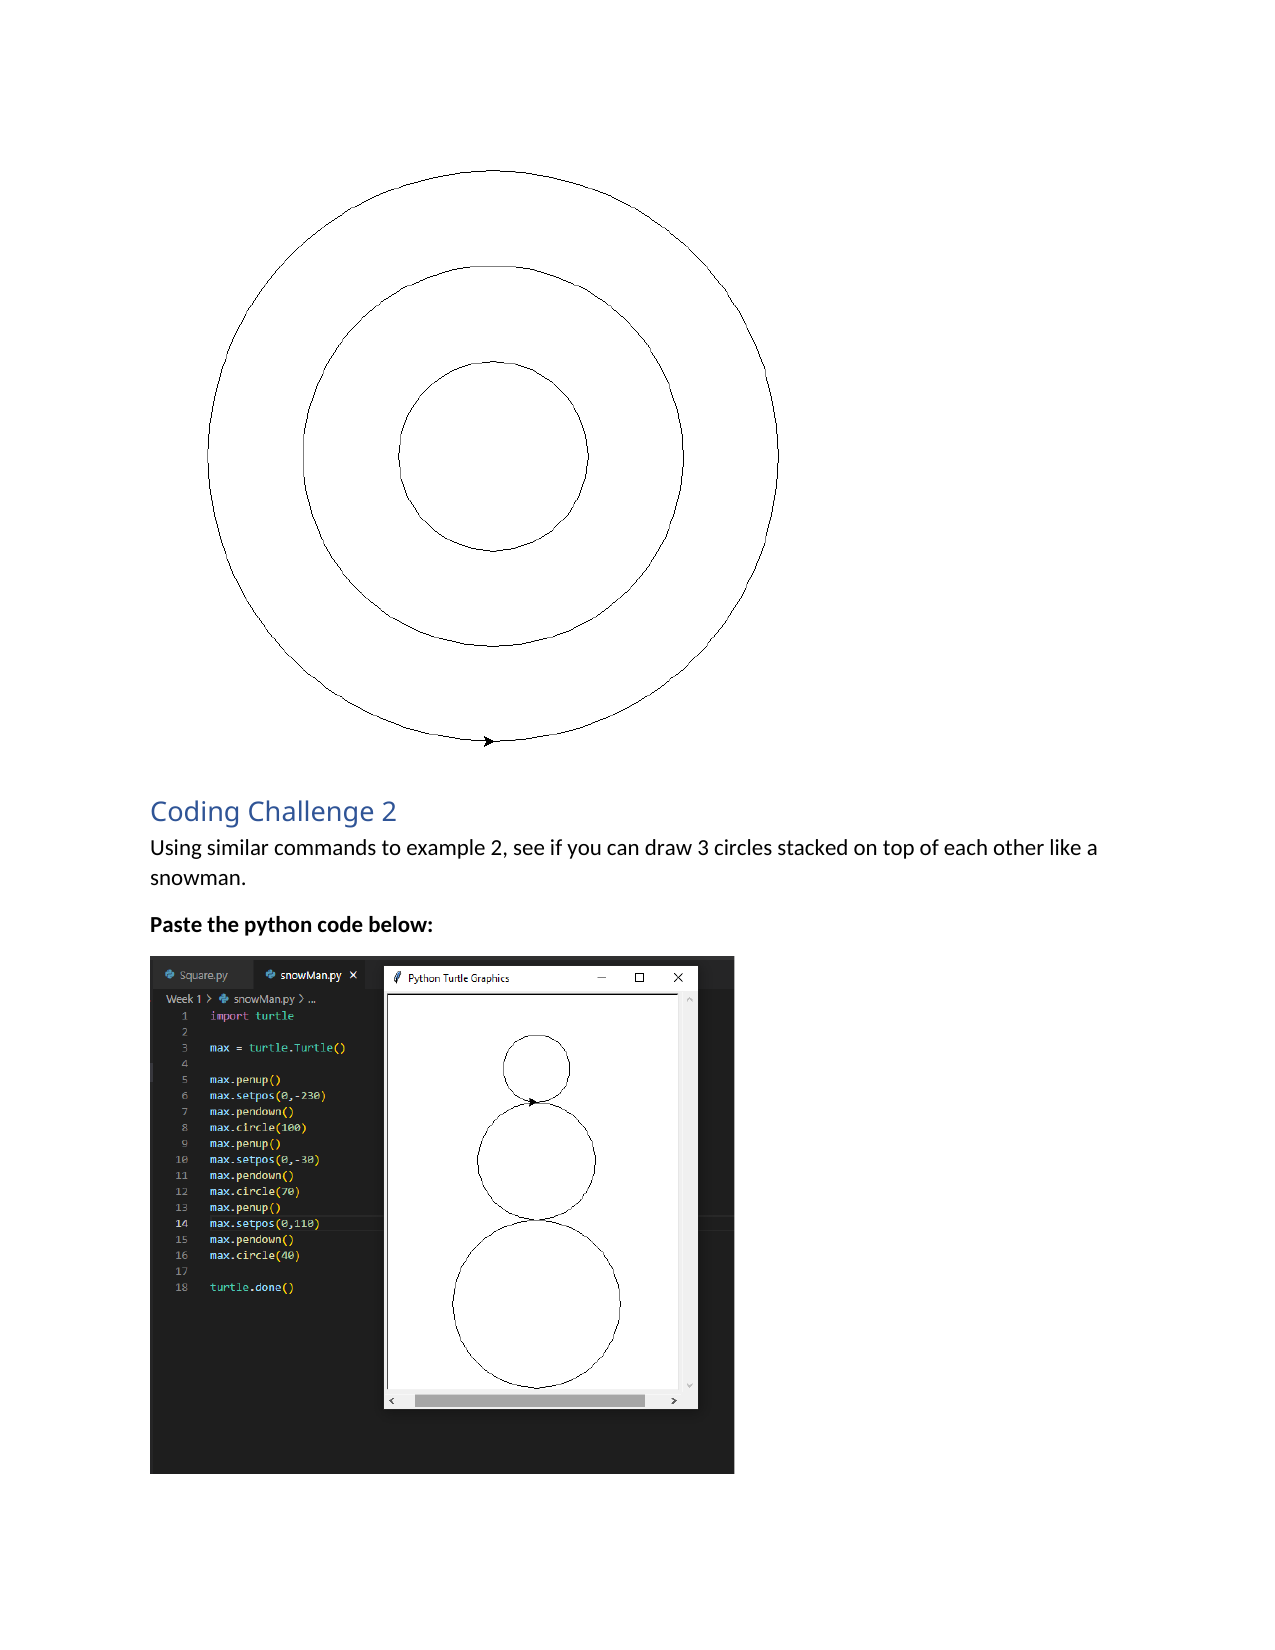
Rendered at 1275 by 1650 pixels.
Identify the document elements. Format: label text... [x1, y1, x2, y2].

text Using similar commands to example 2, see if you can draw 3 circles stacked on top of each other like a snowman. [150, 833, 1125, 891]
picture [150, 956, 735, 1474]
text Paste the python code below: [150, 910, 1125, 938]
subtitle Coding Challenge 2 [150, 793, 1125, 830]
picture [150, 150, 804, 774]
